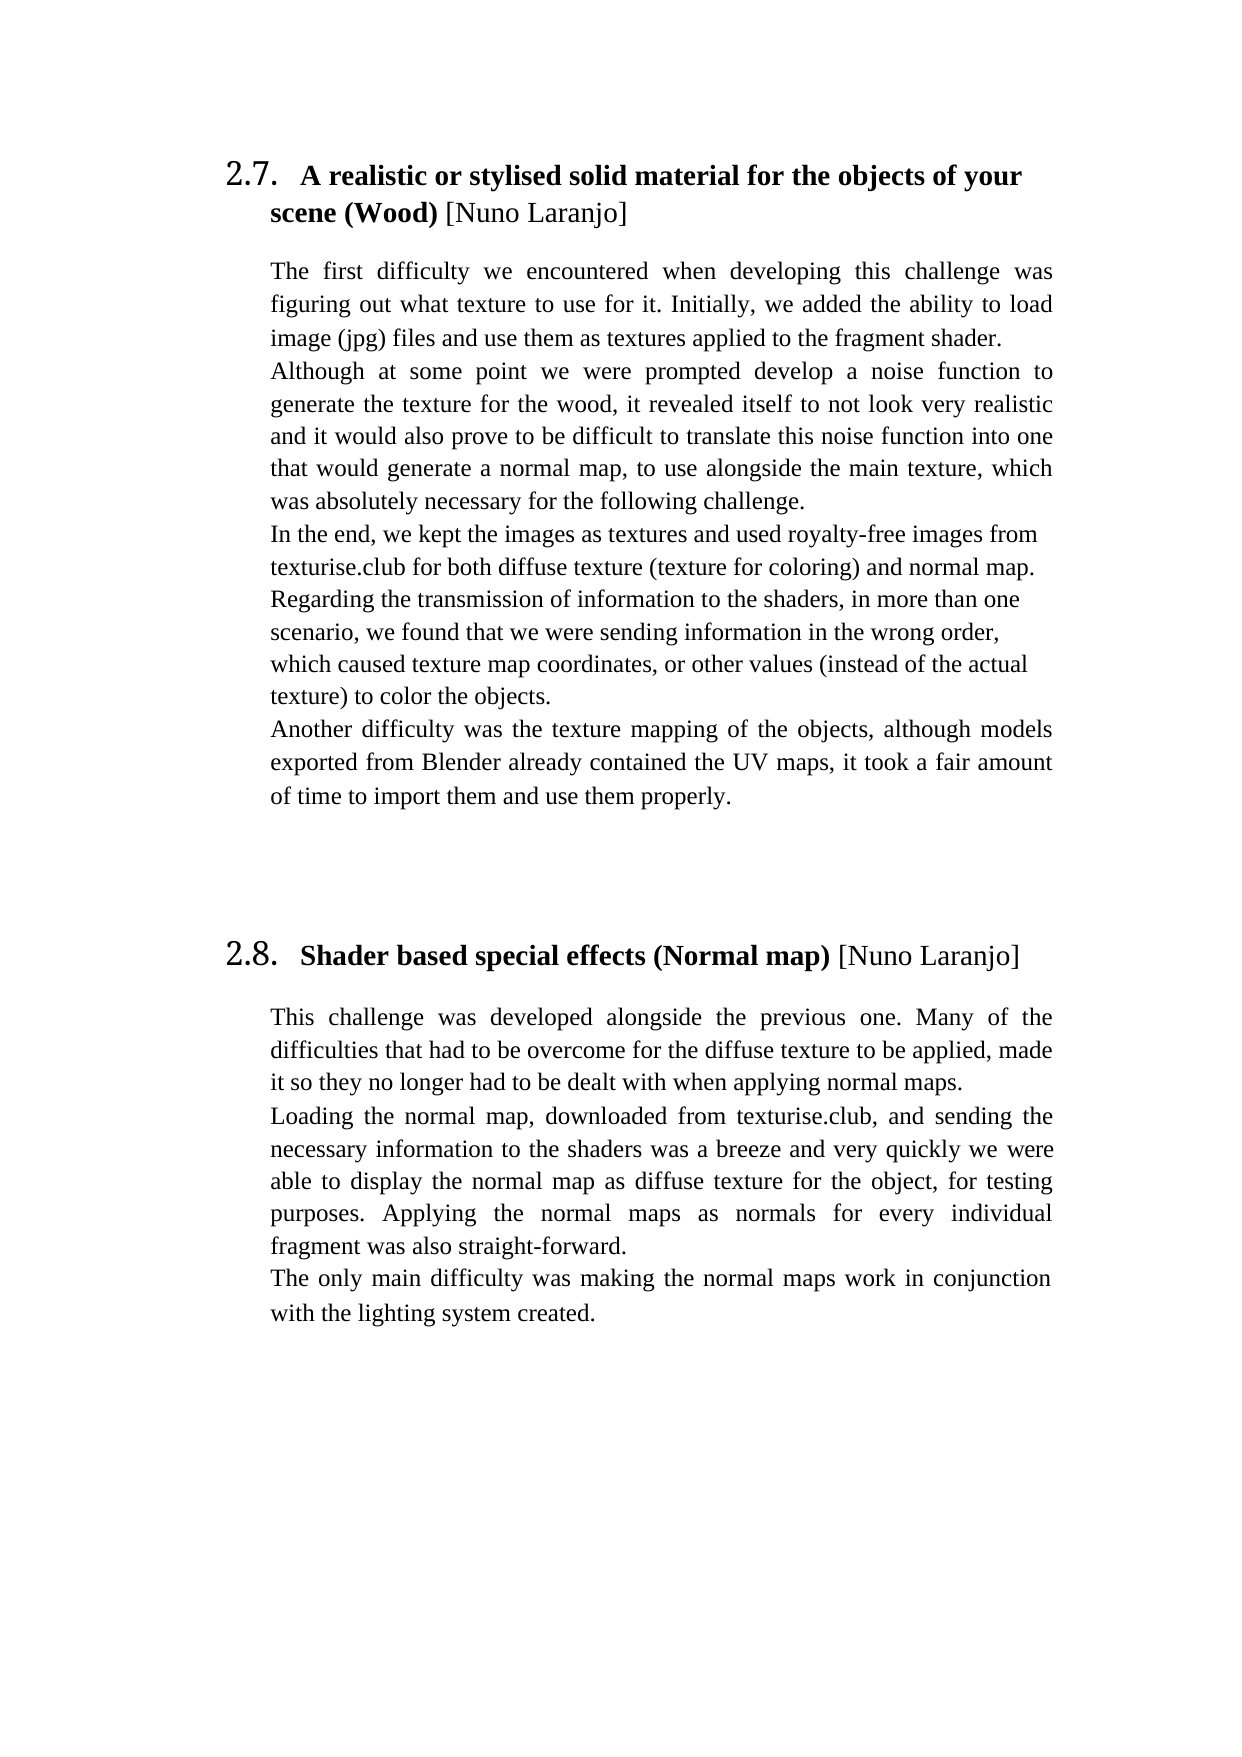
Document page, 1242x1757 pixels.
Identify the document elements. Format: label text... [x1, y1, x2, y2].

text Although at some point we were prompted develop a noise function to generate the texture for the wood, it revealed itself to not look very realistic and it would also prove to be difficult to translate this noise function into one that would generate a normal map, to use alongside the main texture, which was absolutely necessary for the following challenge. [270, 356, 1054, 514]
text This challenge was developed alongside the previous one. Many of the difficulties that had to be overcome for the diffuse texture to be applied, made it so they no longer had to be dealt with when applying normal maps. [270, 1002, 1053, 1096]
list Shader based special effects (Normal map) [Nuno Laranjo] [225, 929, 1183, 975]
subtitle A realistic or stylised solid material for the objects of your scene (Wood) [Nuno Laranjo] [225, 149, 1023, 228]
text Another difficulty was the texture mapping of the objects, although models exported from Blender already contained the UV maps, it took a fair amount of time to import them and use them properly. [270, 714, 1054, 809]
text Loading the normal map, downloaded from texturise.club, and sending the necessary information to the shaders was a breeze and very quickly we were able to display the normal map as diffuse texture for the object, for testing purposes. Applying the normal maps as normals for every individual fragment was also straight-forward. [270, 1101, 1054, 1259]
text The first difficulty we encountered when developing this challenge was figuring out what texture to use for it. Initially, we added the ability to load image (jpg) files and use them as textures applied to the fragment shader. [270, 256, 1054, 352]
text The only main difficulty was making the normal maps work in conjunction with the lighting system created. [270, 1263, 1053, 1327]
text In the end, we kept the images as textures and used royalty-free images from texturise.club for both diffuse texture (texture for coloring) and normal map. Regarding the transmission of information to the shaders, in more than one scenario, we found that we were sending information in the wrong order, which caused texture map coordinates, or other values (instead of the actual texture) to color the objects. [270, 519, 1052, 710]
